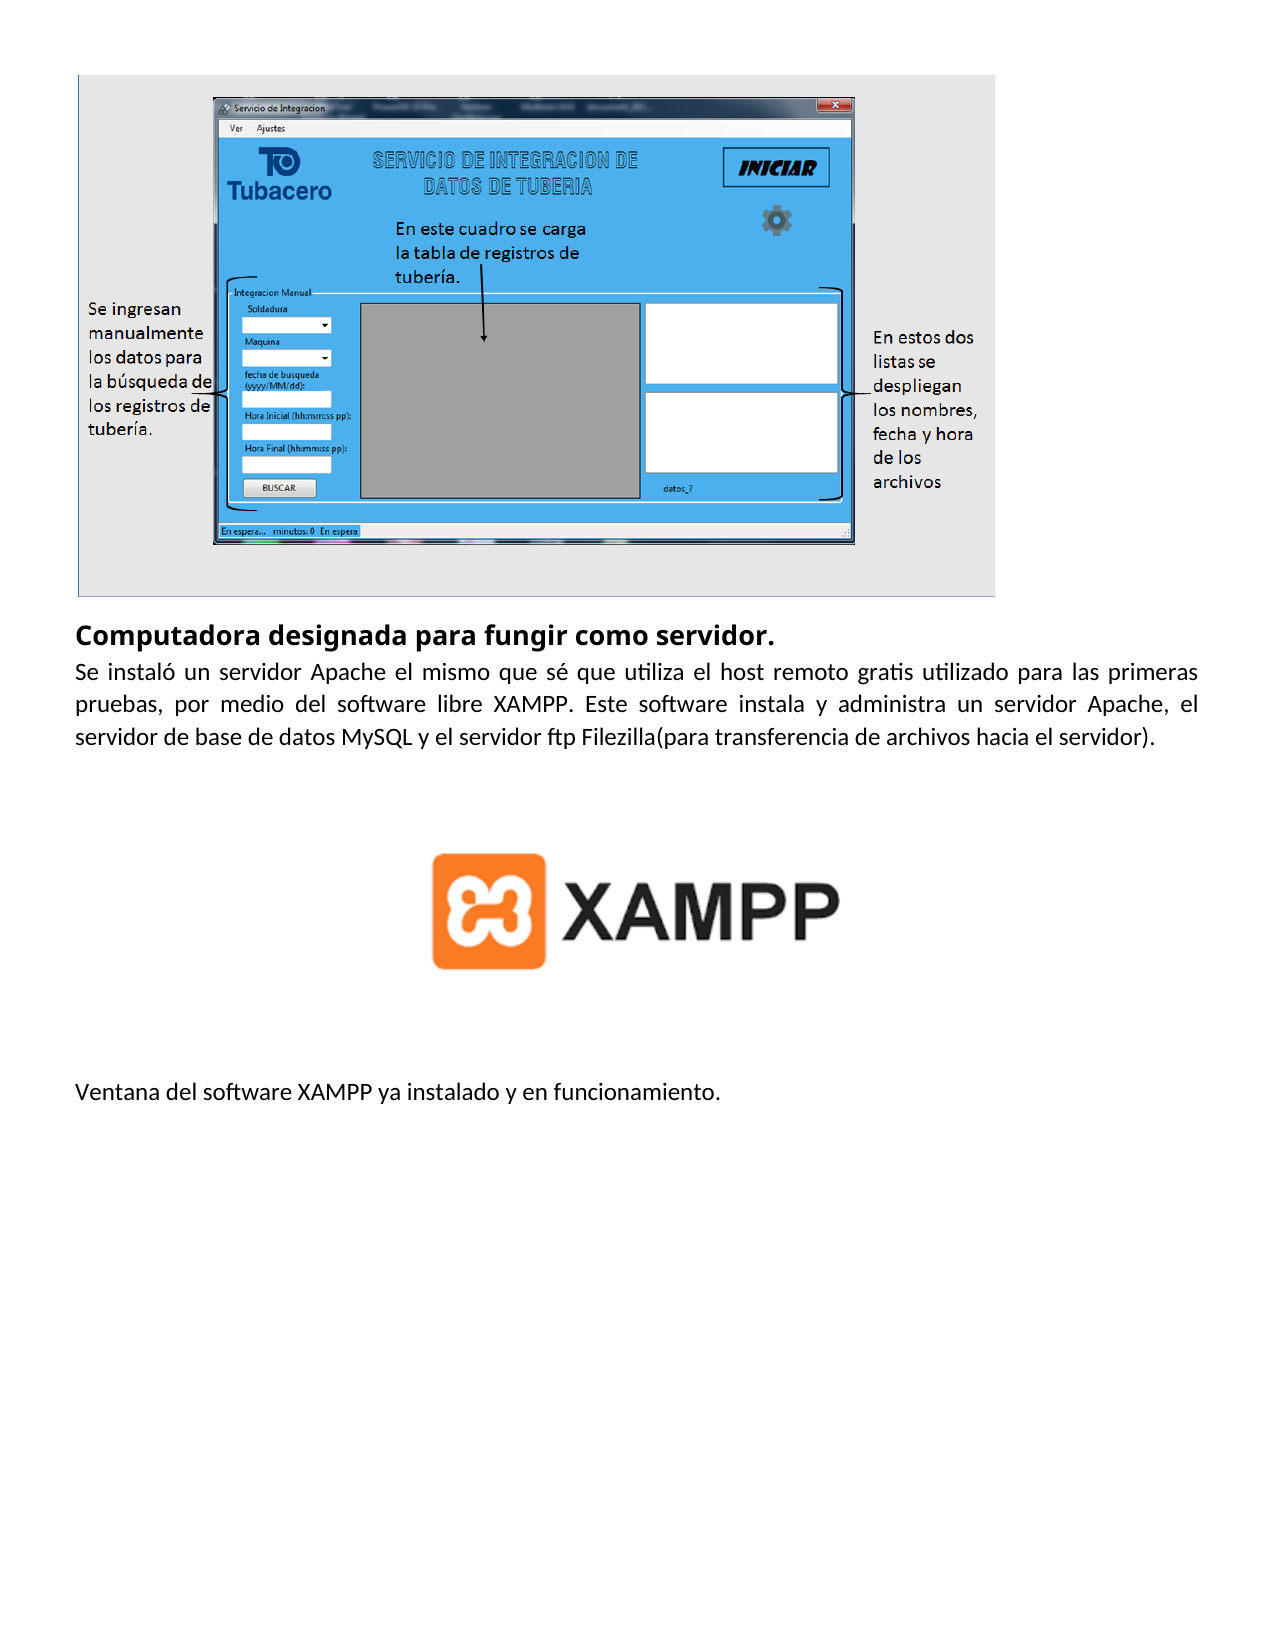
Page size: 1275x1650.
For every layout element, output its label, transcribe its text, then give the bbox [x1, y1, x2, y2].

text Ventana del software XAMPP ya instalado y en funcionamiento. [75, 1076, 1200, 1107]
picture [421, 771, 854, 1057]
text Se instaló un servidor Apache el mismo que sé que utiliza el host remoto gratis utilizado para las primeras pruebas, por medio del software libre XAMPP. Este software instala y administra un servidor Apache, el servidor de base de datos MySQL y el servidor ftp Filezilla(para transferencia de archivos hacia el servidor). [75, 656, 1200, 752]
picture [75, 75, 996, 597]
subtitle Computadora designada para fungir como servidor. [75, 616, 1200, 653]
